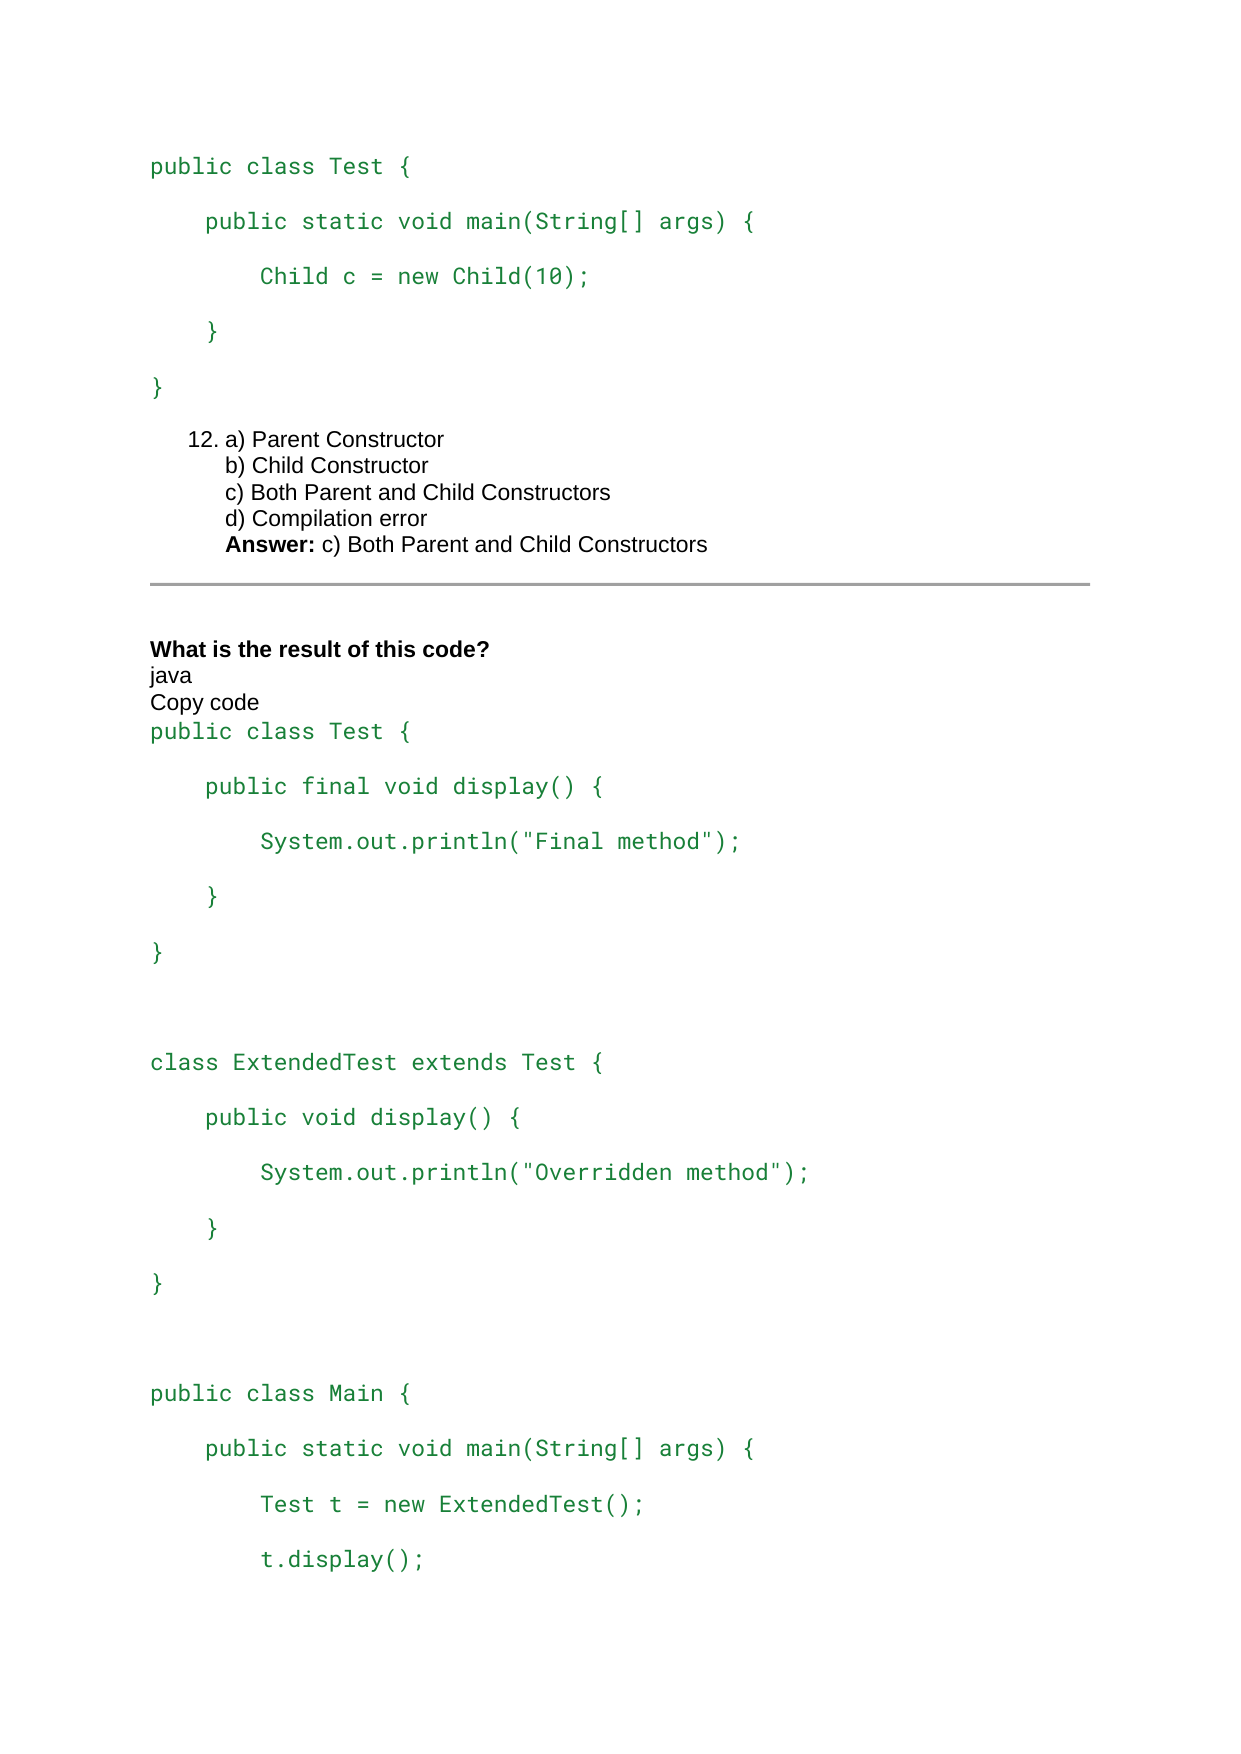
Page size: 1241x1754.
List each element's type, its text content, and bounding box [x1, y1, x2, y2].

text public class Test { [150, 150, 1090, 180]
text System.out.println("Overridden method"); [150, 1157, 1090, 1187]
text What is the result of this code? java Copy code public class Test { [150, 636, 1090, 745]
text } [150, 936, 1090, 966]
text public final void display() { [150, 770, 1090, 801]
text Test t = new ExtendedTest(); [150, 1488, 1090, 1518]
text class ExtendedTest extends Test { [150, 1046, 1090, 1077]
text System.out.println("Final method"); [150, 826, 1090, 856]
text public static void main(String[] args) { [150, 205, 1090, 235]
text } [150, 316, 1090, 346]
text t.display(); [150, 1543, 1090, 1573]
text } [150, 1212, 1090, 1242]
text } [150, 371, 1090, 401]
text } [150, 1267, 1090, 1297]
list a) Parent Constructor b) Child Constructor c) Both Parent and Child Constructors d) Compilation error Answer: c) Both Parent and Child Constructors [187, 426, 1090, 558]
text Child c = new Child(10); [150, 260, 1090, 291]
text public static void main(String[] args) { [150, 1433, 1090, 1463]
text public class Main { [150, 1378, 1090, 1408]
text public void display() { [150, 1102, 1090, 1132]
text } [150, 881, 1090, 911]
